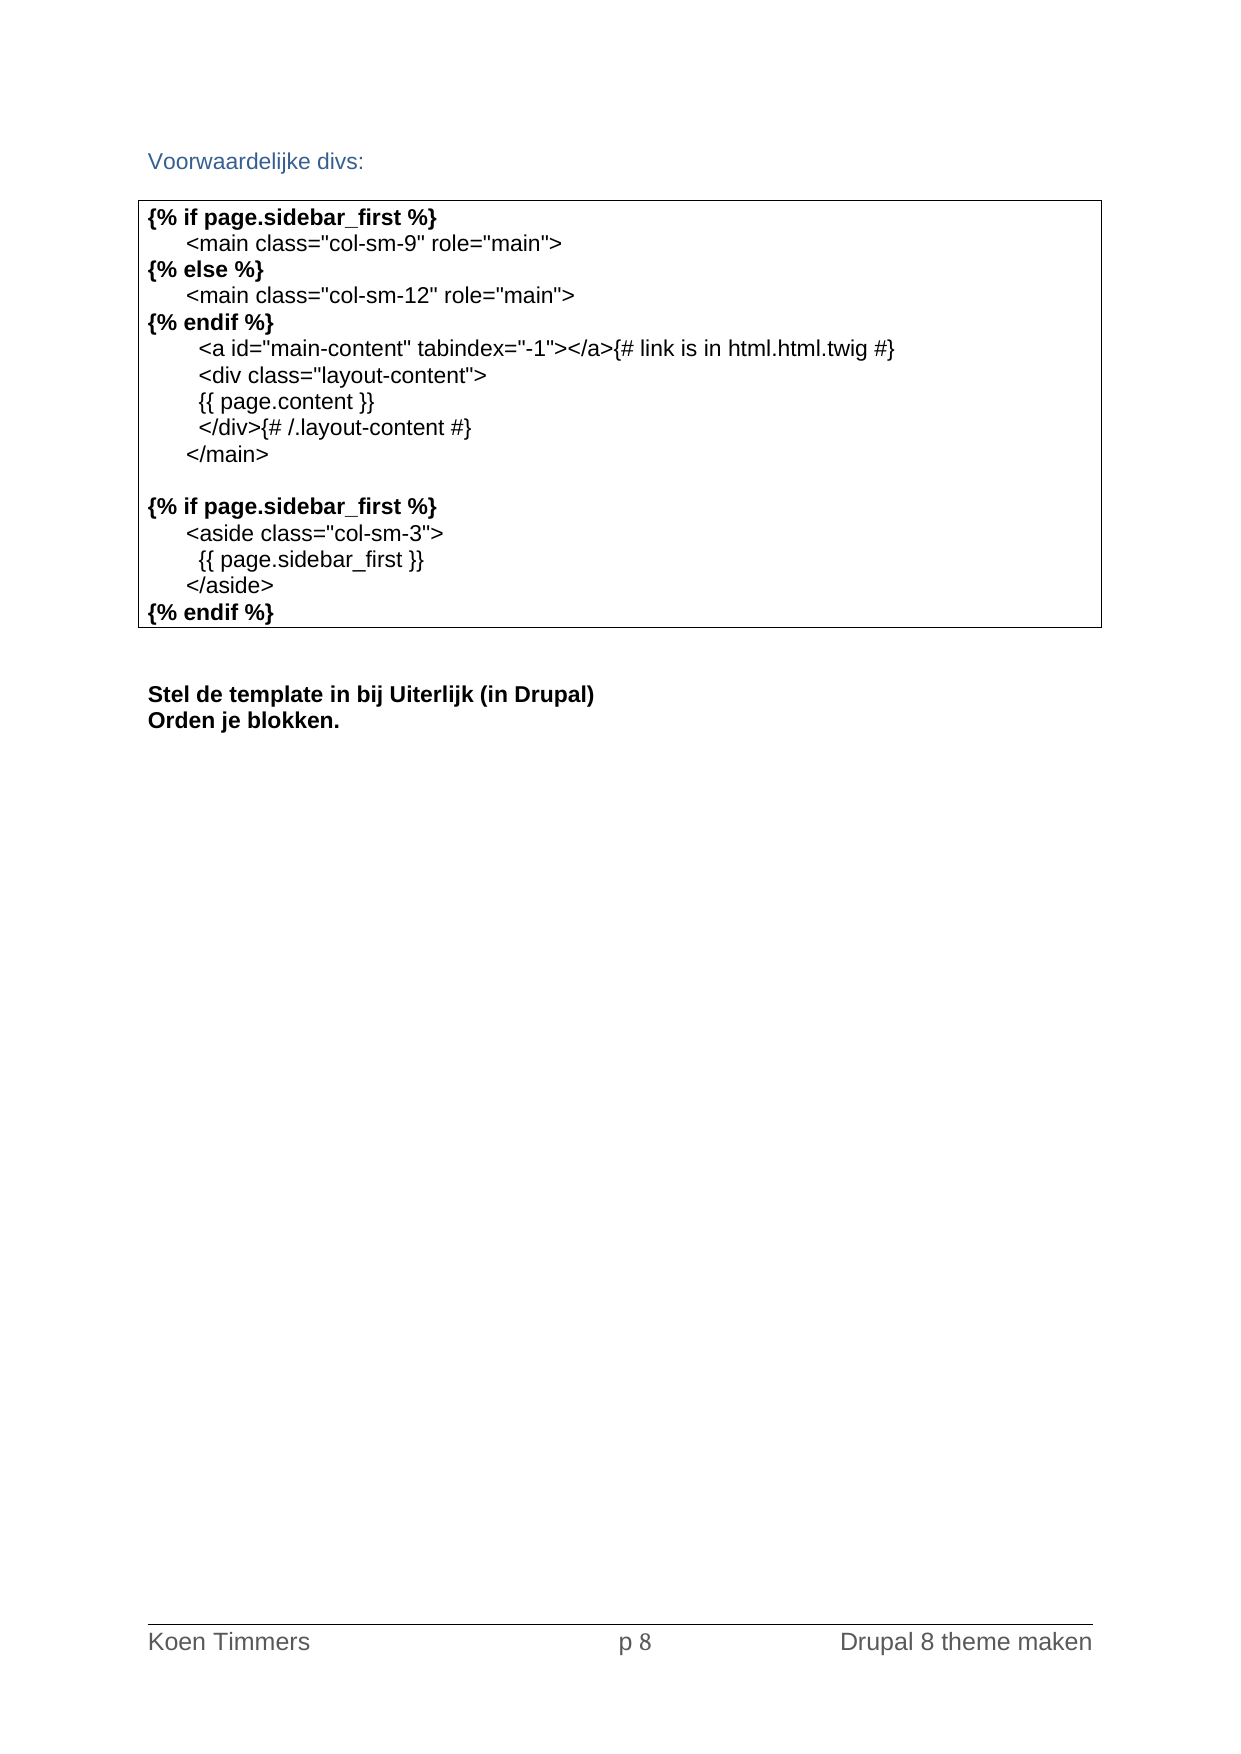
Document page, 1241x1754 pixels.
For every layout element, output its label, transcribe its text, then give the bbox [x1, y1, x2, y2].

text <main class="col-sm-12" role="main"> [148, 282, 1093, 309]
text {% else %} [148, 256, 1093, 282]
subtitle Voorwaardelijke divs: [148, 148, 1093, 174]
text {% if page.sidebar_first %} [139, 201, 1101, 230]
text {% endif %} [139, 596, 1101, 627]
text Stel de template in bij Uiterlijk (in Drupal) [148, 681, 1093, 707]
text <aside class="col-sm-3"> [148, 520, 1093, 546]
text {% endif %} [148, 309, 1093, 335]
text {% if page.sidebar_first %} [148, 493, 1093, 520]
text <a id="main-content" tabindex="-1"></a>{# link is in html.html.twig #} [148, 335, 1093, 362]
text </div>{# /.layout-content #} [148, 414, 1093, 441]
text Orden je blokken. [148, 707, 1093, 734]
text {{ page.sidebar_first }} [148, 546, 1093, 572]
text <main class="col-sm-9" role="main"> [148, 230, 1093, 256]
text </aside> [148, 572, 1093, 596]
text <div class="layout-content"> [148, 362, 1093, 388]
text {{ page.content }} [148, 388, 1093, 414]
text </main> [148, 441, 1093, 467]
